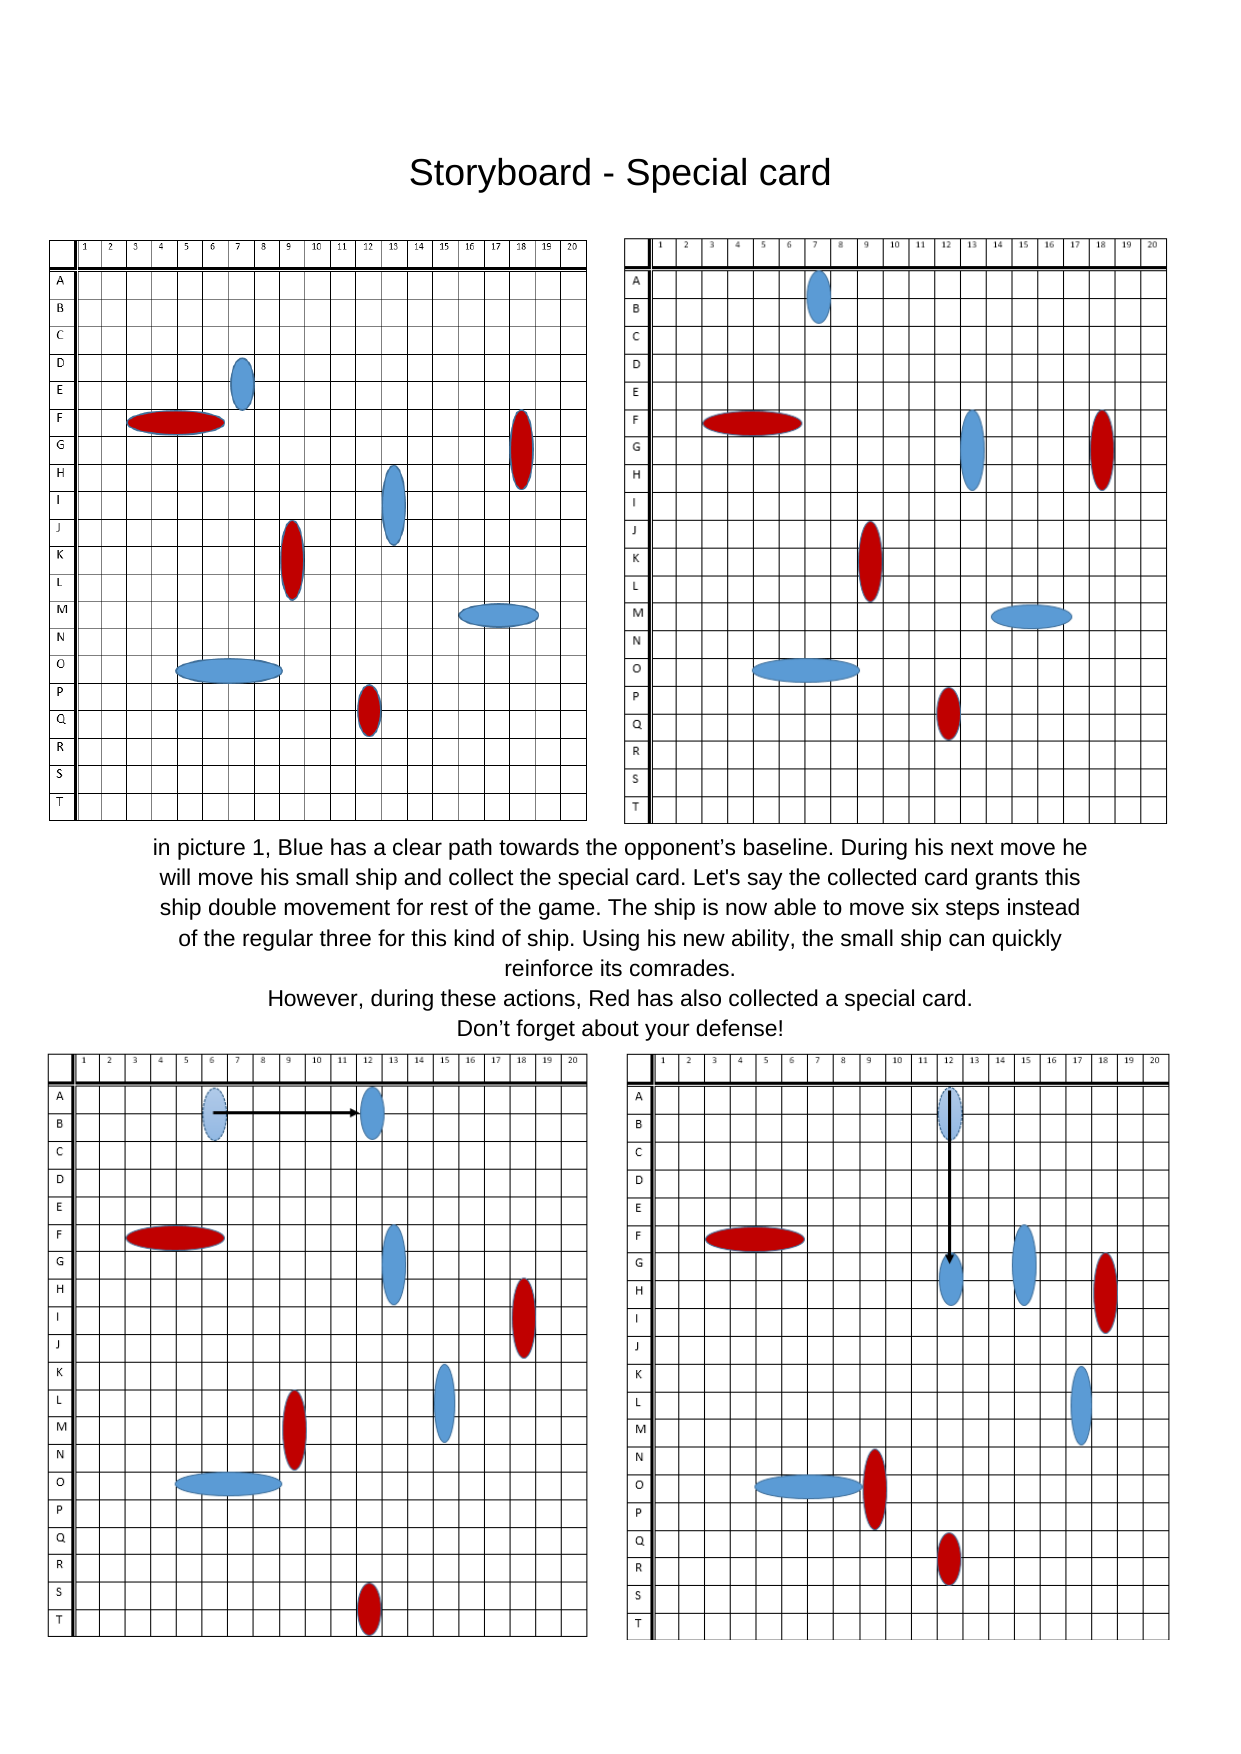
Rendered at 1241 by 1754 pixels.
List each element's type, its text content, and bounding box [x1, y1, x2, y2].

picture [620, 1052, 1171, 1640]
text Storyboard - Special card [150, 150, 1090, 193]
picture [43, 236, 593, 823]
picture [46, 1051, 590, 1639]
text Don’t forget about your defense! [150, 1015, 1090, 1042]
text However, during these actions, Red has also collected a special card. [150, 985, 1090, 1011]
text in picture 1, Blue has a clear path towards the opponent’s baseline. During his next move he will move his small ship and collect the special card. Let's say the collected card grants this ship double movement for rest of the game. The ship is now able to move six steps instead of the regular three for this kind of ship. Using his new ability, the small ship can quickly reinforce its comrades. [150, 834, 1090, 981]
picture [620, 236, 1169, 824]
